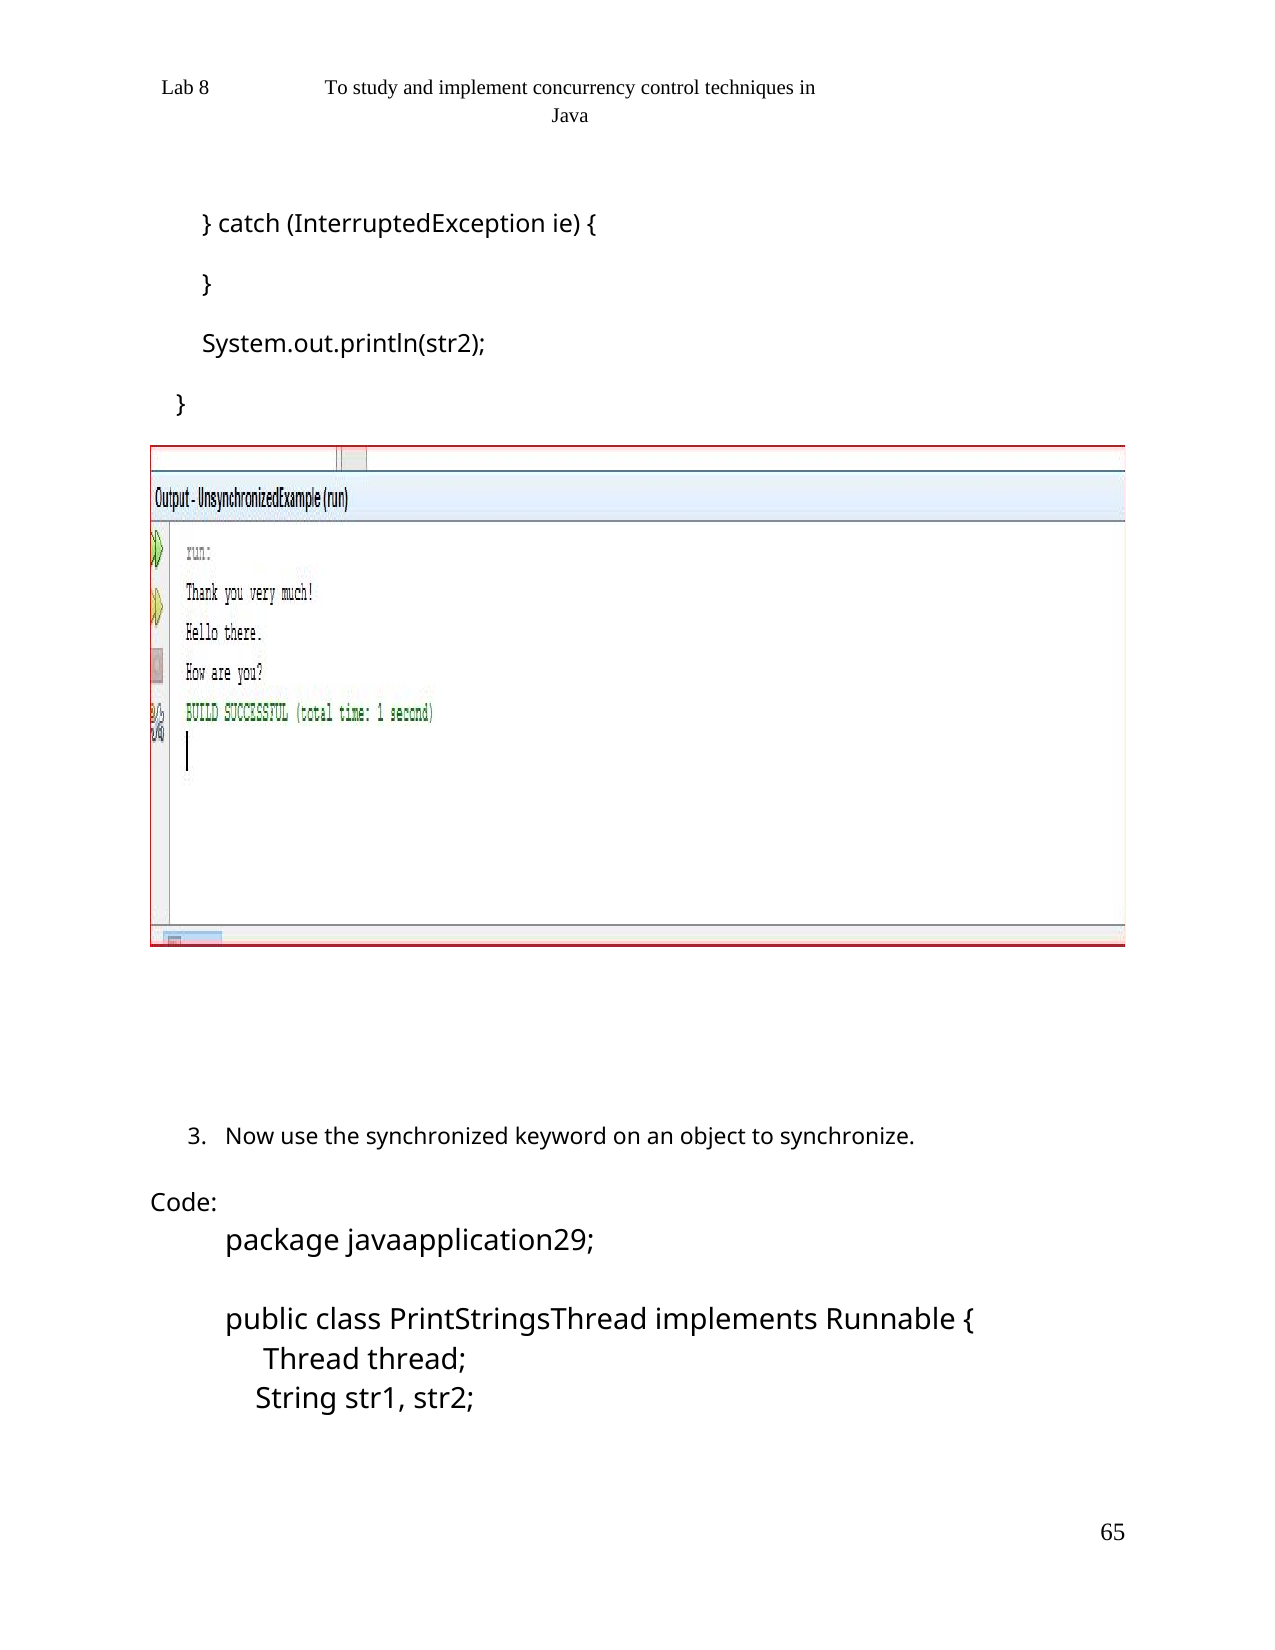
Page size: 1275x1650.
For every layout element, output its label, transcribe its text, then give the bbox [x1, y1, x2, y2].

list package javaapplication29; [225, 1219, 1125, 1259]
text System.out.println(str2); [150, 326, 1125, 360]
text } [150, 386, 1125, 420]
text } [150, 266, 1125, 300]
text Code: [150, 1185, 1125, 1219]
text } catch (InterruptedException ie) { [150, 206, 1125, 240]
list public class PrintStringsThread implements Runnable { [225, 1298, 1125, 1338]
list String str1, str2; [225, 1378, 1125, 1417]
list Thread thread; [225, 1338, 1125, 1378]
list Now use the synchronized keyword on an object to synchronize. [187, 1120, 1125, 1151]
picture [150, 445, 1125, 947]
